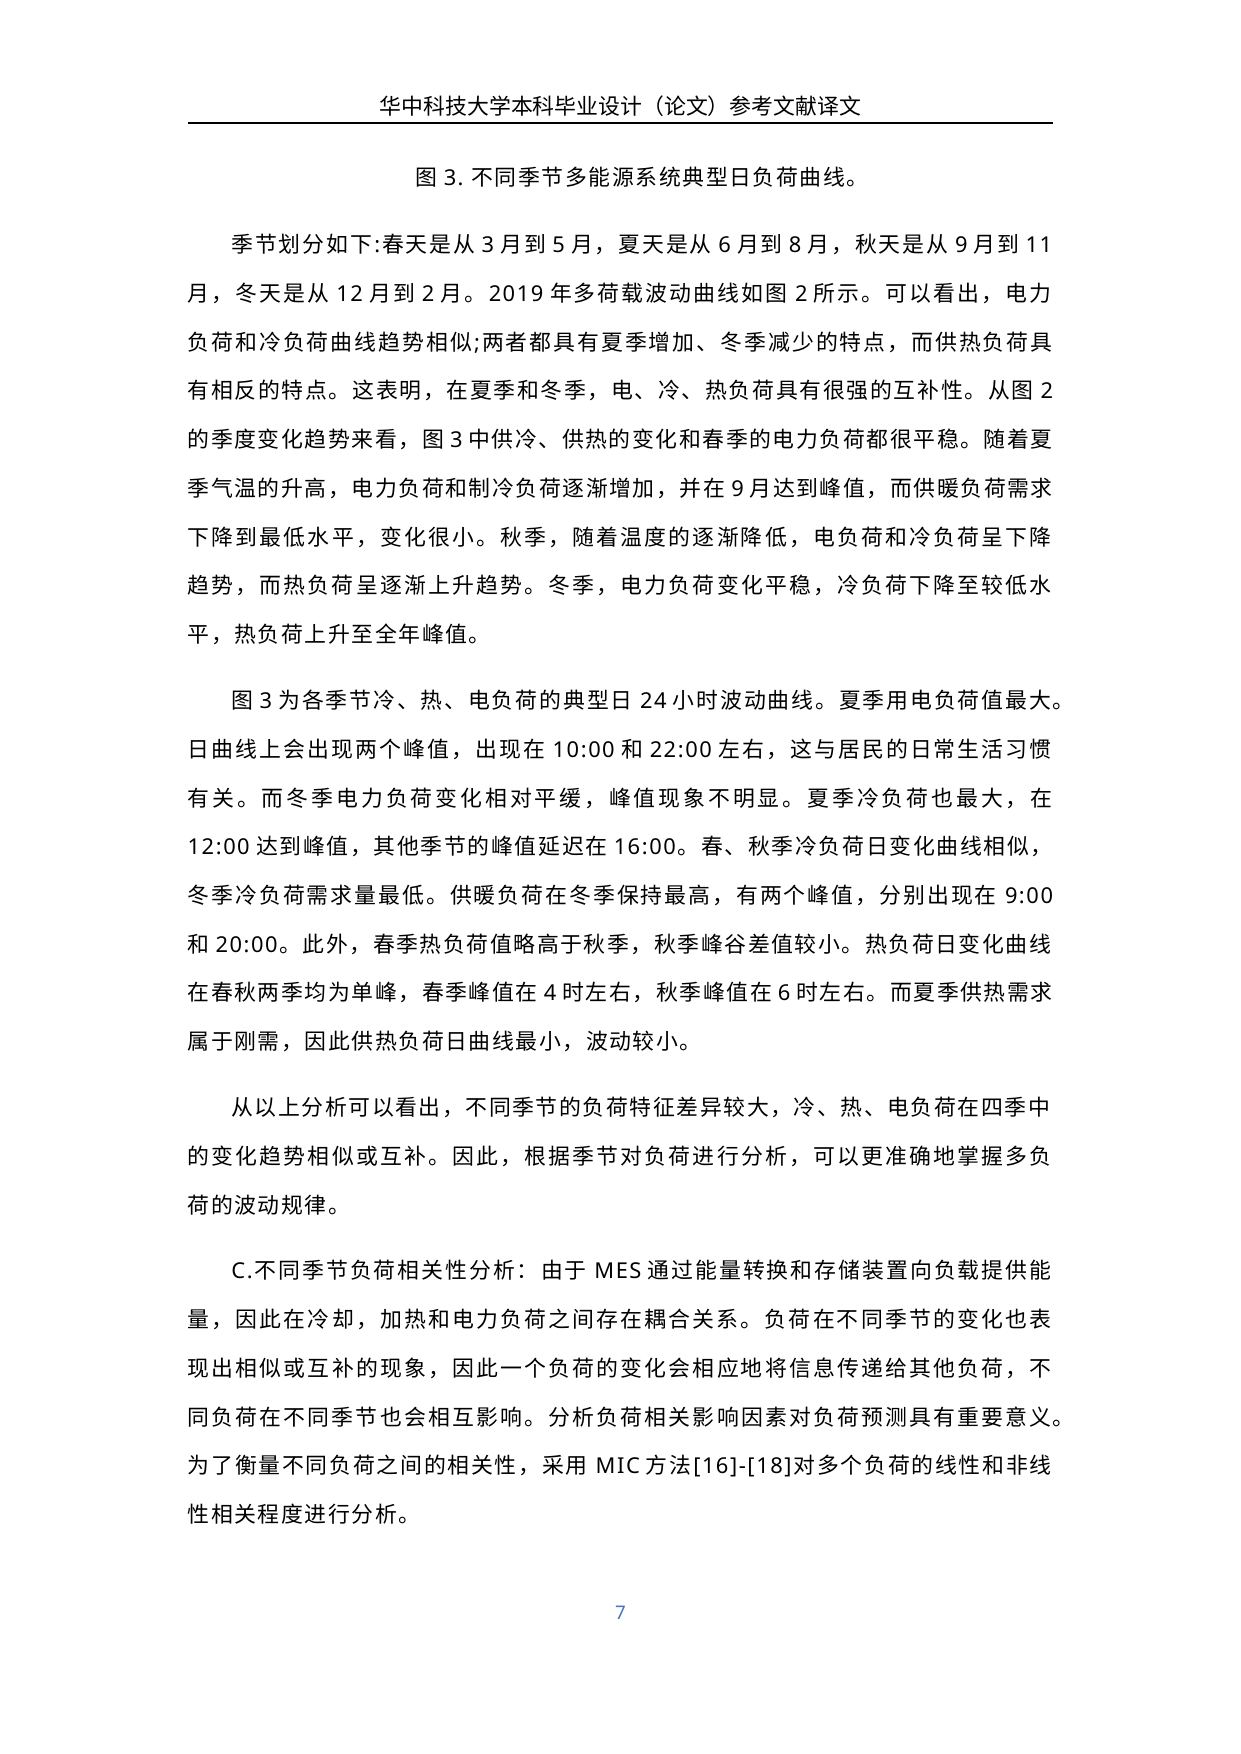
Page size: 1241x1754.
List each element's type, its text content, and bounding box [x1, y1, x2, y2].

text C.不同季节负荷相关性分析：由于MES通过能量转换和存储装置向负载提供能量，因此在冷却，加热和电力负荷之间存在耦合关系。负荷在不同季节的变化也表现出相似或互补的现象，因此一个负荷的变化会相应地将信息传递给其他负荷，不同负荷在不同季节也会相互影响。分析负荷相关影响因素对负荷预测具有重要意义。为了衡量不同负荷之间的相关性，采用MIC方法[16]-[18]对多个负荷的线性和非线性相关程度进行分析。 [187, 1253, 1053, 1529]
text 图3为各季节冷、热、电负荷的典型日24小时波动曲线。夏季用电负荷值最大。日曲线上会出现两个峰值，出现在10:00和22:00左右，这与居民的日常生活习惯有关。而冬季电力负荷变化相对平缓，峰值现象不明显。夏季冷负荷也最大，在12:00达到峰值，其他季节的峰值延迟在16:00。春、秋季冷负荷日变化曲线相似，冬季冷负荷需求量最低。供暖负荷在冬季保持最高，有两个峰值，分别出现在9:00和20:00。此外，春季热负荷值略高于秋季，秋季峰谷差值较小。热负荷日变化曲线在春秋两季均为单峰，春季峰值在4时左右，秋季峰值在6时左右。而夏季供热需求属于刚需，因此供热负荷日曲线最小，波动较小。 [187, 683, 1053, 1056]
text 图3. 不同季节多能源系统典型日负荷曲线。 [187, 160, 1053, 192]
text 季节划分如下:春天是从3月到5月，夏天是从6月到8月，秋天是从9月到11月，冬天是从12月到2月。2019年多荷载波动曲线如图2所示。可以看出，电力负荷和冷负荷曲线趋势相似;两者都具有夏季增加、冬季减少的特点，而供热负荷具有相反的特点。这表明，在夏季和冬季，电、冷、热负荷具有很强的互补性。从图2的季度变化趋势来看，图3中供冷、供热的变化和春季的电力负荷都很平稳。随着夏季气温的升高，电力负荷和制冷负荷逐渐增加，并在9月达到峰值，而供暖负荷需求下降到最低水平，变化很小。秋季，随着温度的逐渐降低，电负荷和冷负荷呈下降趋势，而热负荷呈逐渐上升趋势。冬季，电力负荷变化平稳，冷负荷下降至较低水平，热负荷上升至全年峰值。 [187, 227, 1053, 649]
text 从以上分析可以看出，不同季节的负荷特征差异较大，冷、热、电负荷在四季中的变化趋势相似或互补。因此，根据季节对负荷进行分析，可以更准确地掌握多负荷的波动规律。 [187, 1090, 1053, 1220]
